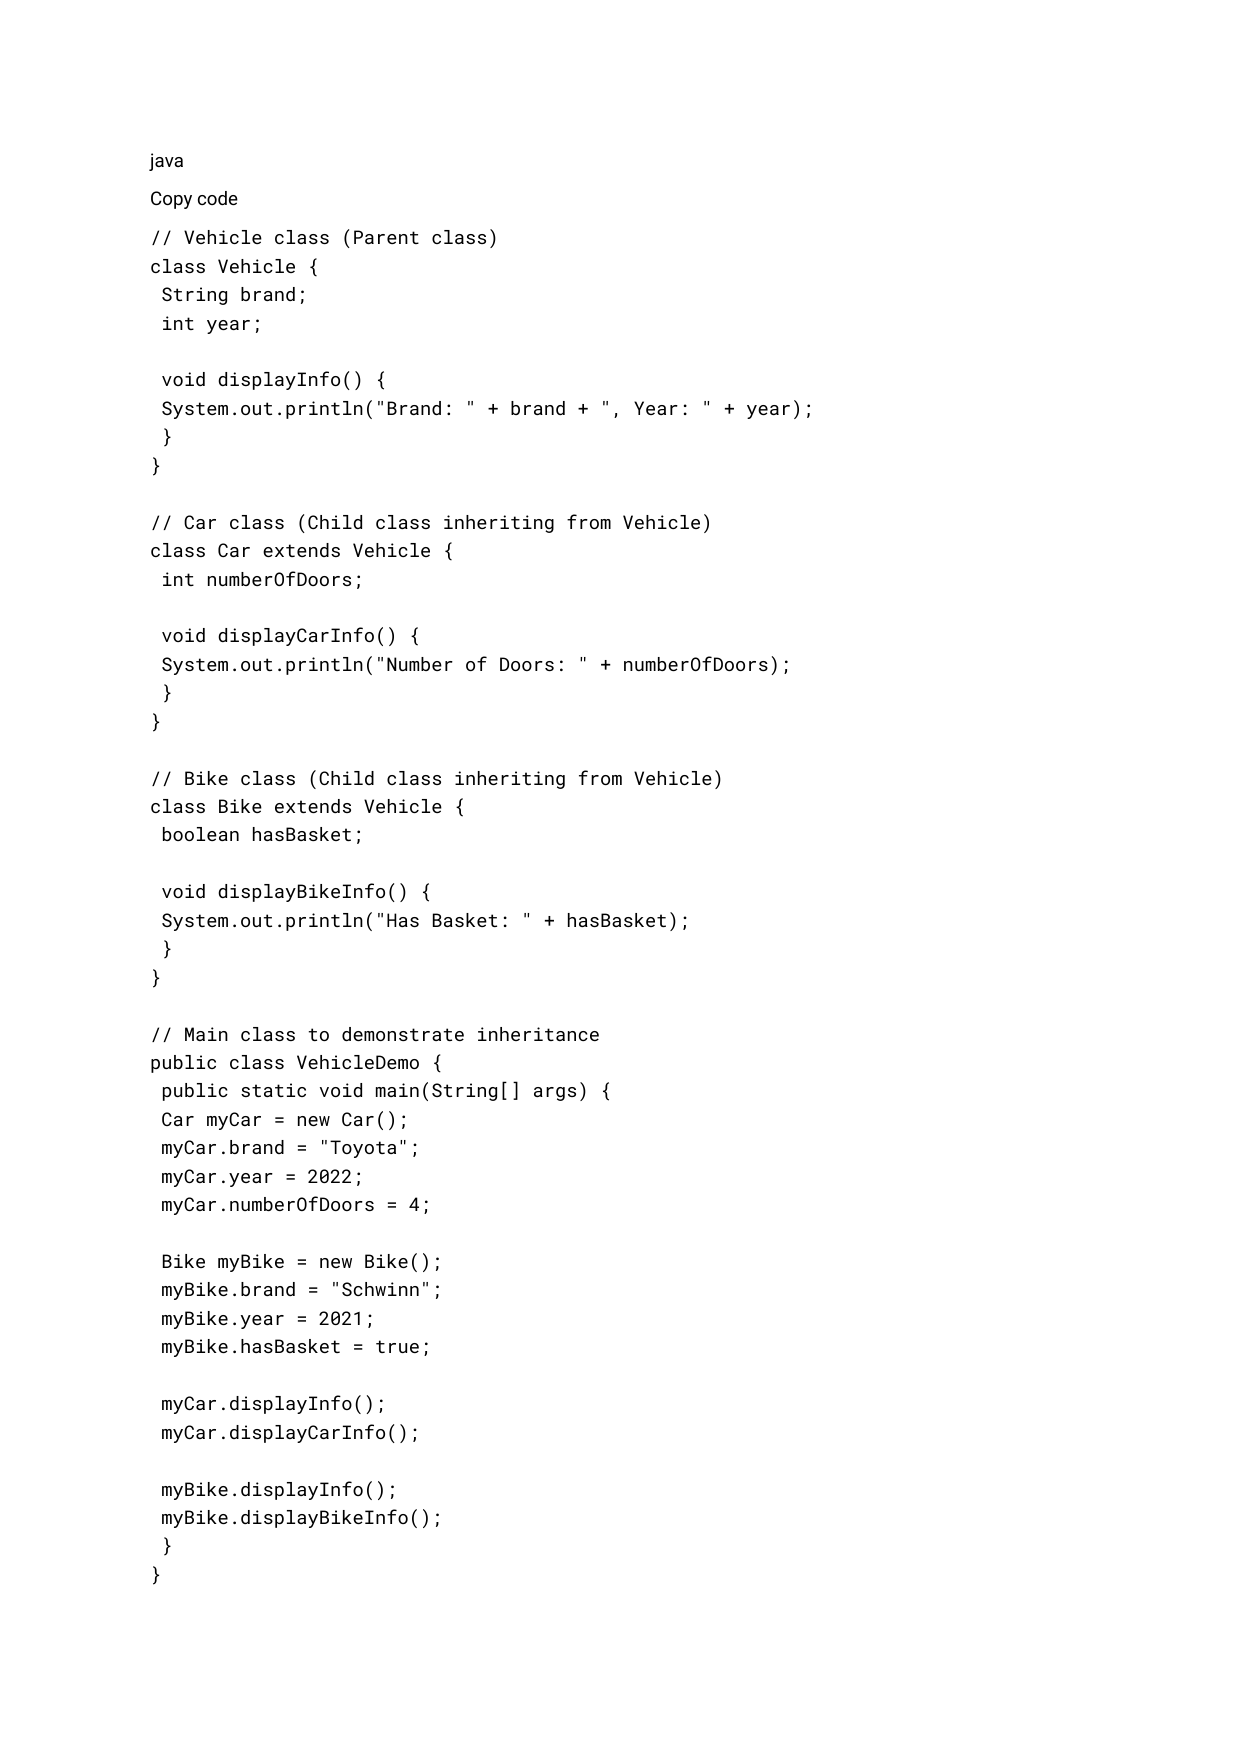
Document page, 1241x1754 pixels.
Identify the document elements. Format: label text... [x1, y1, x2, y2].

text } [150, 936, 1090, 961]
text myCar.brand = "Toyota"; [150, 1135, 1090, 1160]
text void displayBikeInfo() { [150, 879, 1090, 904]
text myCar.numberOfDoors = 4; [150, 1192, 1090, 1217]
text myBike.hasBasket = true; [150, 1334, 1090, 1359]
text } [150, 452, 1090, 477]
text System.out.println("Number of Doors: " + numberOfDoors); [150, 652, 1090, 676]
text class Car extends Vehicle { [150, 538, 1090, 563]
text Car myCar = new Car(); [150, 1107, 1090, 1131]
text } [150, 964, 1090, 989]
text // Car class (Child class inheriting from Vehicle) [150, 509, 1090, 534]
text // Bike class (Child class inheriting from Vehicle) [150, 765, 1090, 790]
text class Vehicle { [150, 253, 1090, 278]
text myCar.displayCarInfo(); [150, 1419, 1090, 1444]
text System.out.println("Has Basket: " + hasBasket); [150, 907, 1090, 932]
text myBike.year = 2021; [150, 1306, 1090, 1330]
text Bike myBike = new Bike(); [150, 1249, 1090, 1273]
text int year; [150, 310, 1090, 335]
text // Vehicle class (Parent class) [150, 225, 1090, 250]
text void displayInfo() { [150, 367, 1090, 392]
text public static void main(String[] args) { [150, 1078, 1090, 1103]
text class Bike extends Vehicle { [150, 794, 1090, 818]
text myBike.brand = "Schwinn"; [150, 1277, 1090, 1302]
text myBike.displayInfo(); [150, 1476, 1090, 1501]
text } [150, 1562, 1090, 1586]
text java [150, 150, 1090, 172]
text myBike.displayBikeInfo(); [150, 1505, 1090, 1529]
text // Main class to demonstrate inheritance [150, 1021, 1090, 1046]
text public class VehicleDemo { [150, 1050, 1090, 1074]
text myCar.displayInfo(); [150, 1391, 1090, 1416]
text void displayCarInfo() { [150, 623, 1090, 648]
text int numberOfDoors; [150, 566, 1090, 591]
text } [150, 424, 1090, 449]
text String brand; [150, 282, 1090, 307]
text myCar.year = 2022; [150, 1163, 1090, 1188]
text } [150, 680, 1090, 705]
text } [150, 708, 1090, 733]
text System.out.println("Brand: " + brand + ", Year: " + year); [150, 396, 1090, 420]
text } [150, 1533, 1090, 1558]
text boolean hasBasket; [150, 822, 1090, 847]
text Copy code [150, 187, 1090, 209]
